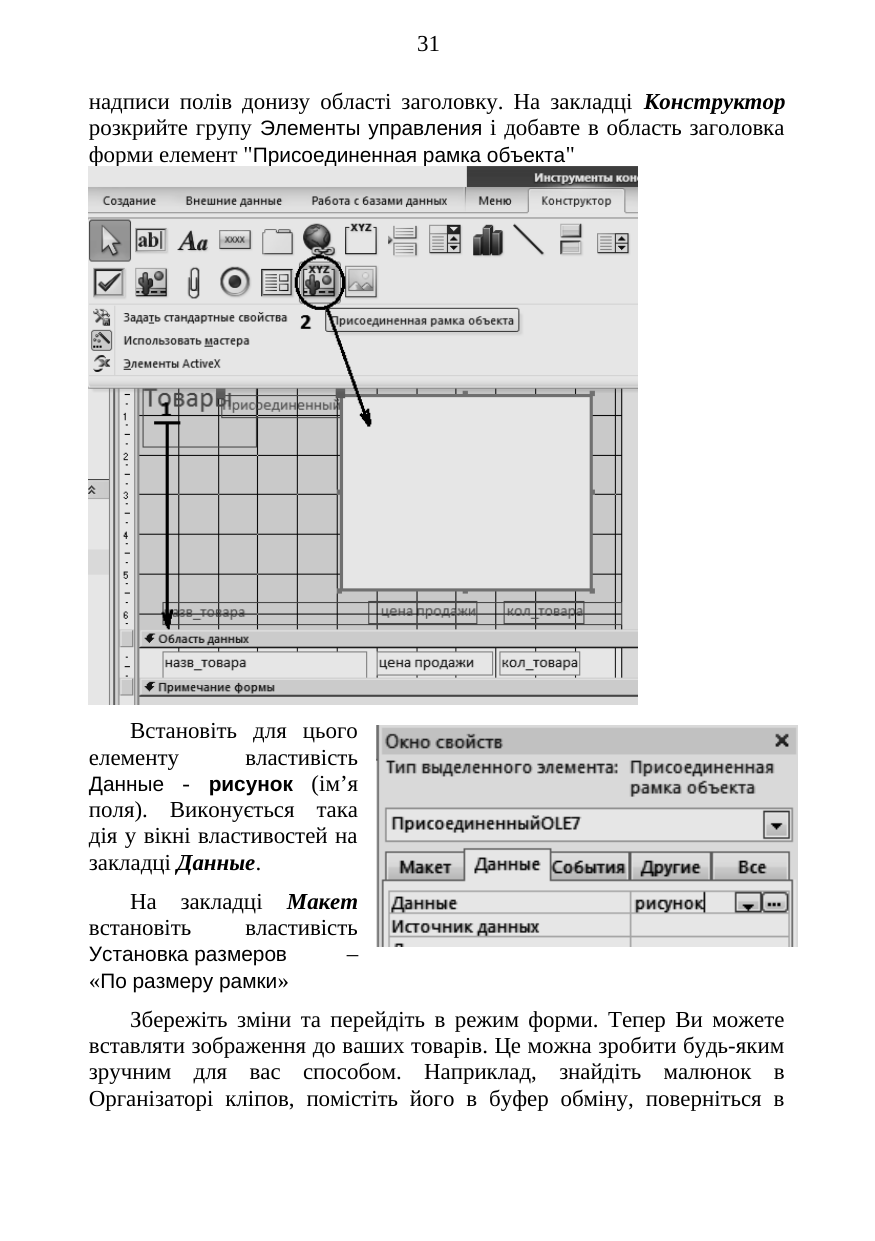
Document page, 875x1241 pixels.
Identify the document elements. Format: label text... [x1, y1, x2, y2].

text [89, 1006, 785, 1111]
text На закладці Макет встановіть властивість Установка размеров – «По размеру рамки» [89, 888, 785, 993]
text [89, 88, 785, 167]
picture [376, 725, 798, 947]
picture [88, 166, 638, 705]
text Встановіть для цього елементу властивість Данные - рисунок (ім’я поля). Виконується така дія у вікні властивостей на закладці Данные. [89, 717, 785, 875]
